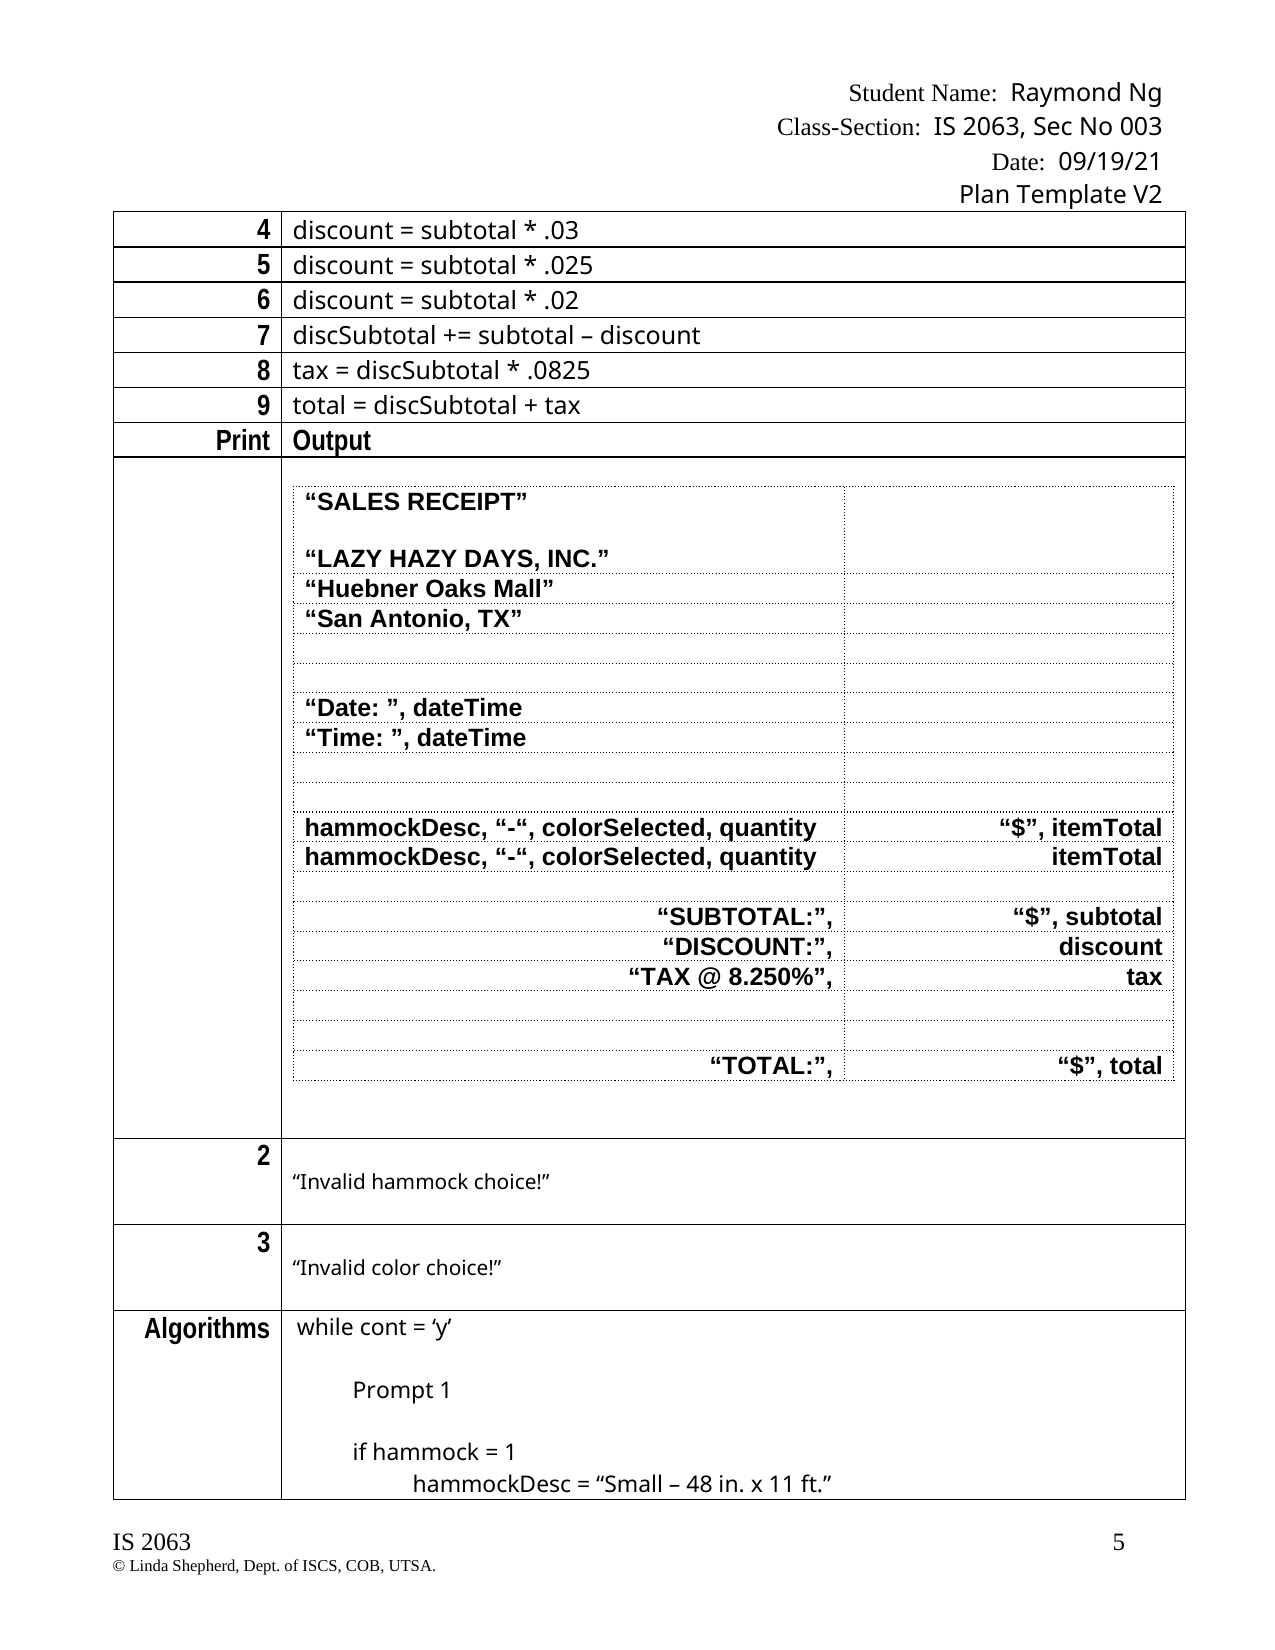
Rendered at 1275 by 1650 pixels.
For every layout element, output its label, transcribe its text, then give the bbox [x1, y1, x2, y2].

table_cell Print [114, 423, 281, 456]
table_cell discount = subtotal * .025 [282, 248, 1185, 281]
table_cell [282, 458, 1185, 1137]
table_cell Output [282, 423, 1185, 456]
table_cell discount = subtotal * .03 [282, 212, 1185, 246]
table_cell discSubtotal += subtotal – discount [282, 318, 1185, 352]
table_cell 6 [114, 283, 281, 317]
table_cell 3 [114, 1225, 281, 1310]
table_cell 9 [114, 388, 281, 422]
table_cell Algorithms [114, 1311, 281, 1499]
table_cell 2 [114, 1139, 281, 1224]
table_cell 7 [114, 318, 281, 352]
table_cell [282, 1311, 1185, 1499]
table_cell “Invalid color choice!” [282, 1225, 1185, 1310]
table_cell 5 [114, 248, 281, 281]
table_cell [114, 458, 281, 1137]
table_cell “Invalid hammock choice!” [282, 1139, 1185, 1224]
table_cell total = discSubtotal + tax [282, 388, 1185, 422]
table_cell discount = subtotal * .02 [282, 283, 1185, 317]
table_cell tax = discSubtotal * .0825 [282, 353, 1185, 387]
table_cell 8 [114, 353, 281, 387]
table_cell 4 [114, 212, 281, 246]
